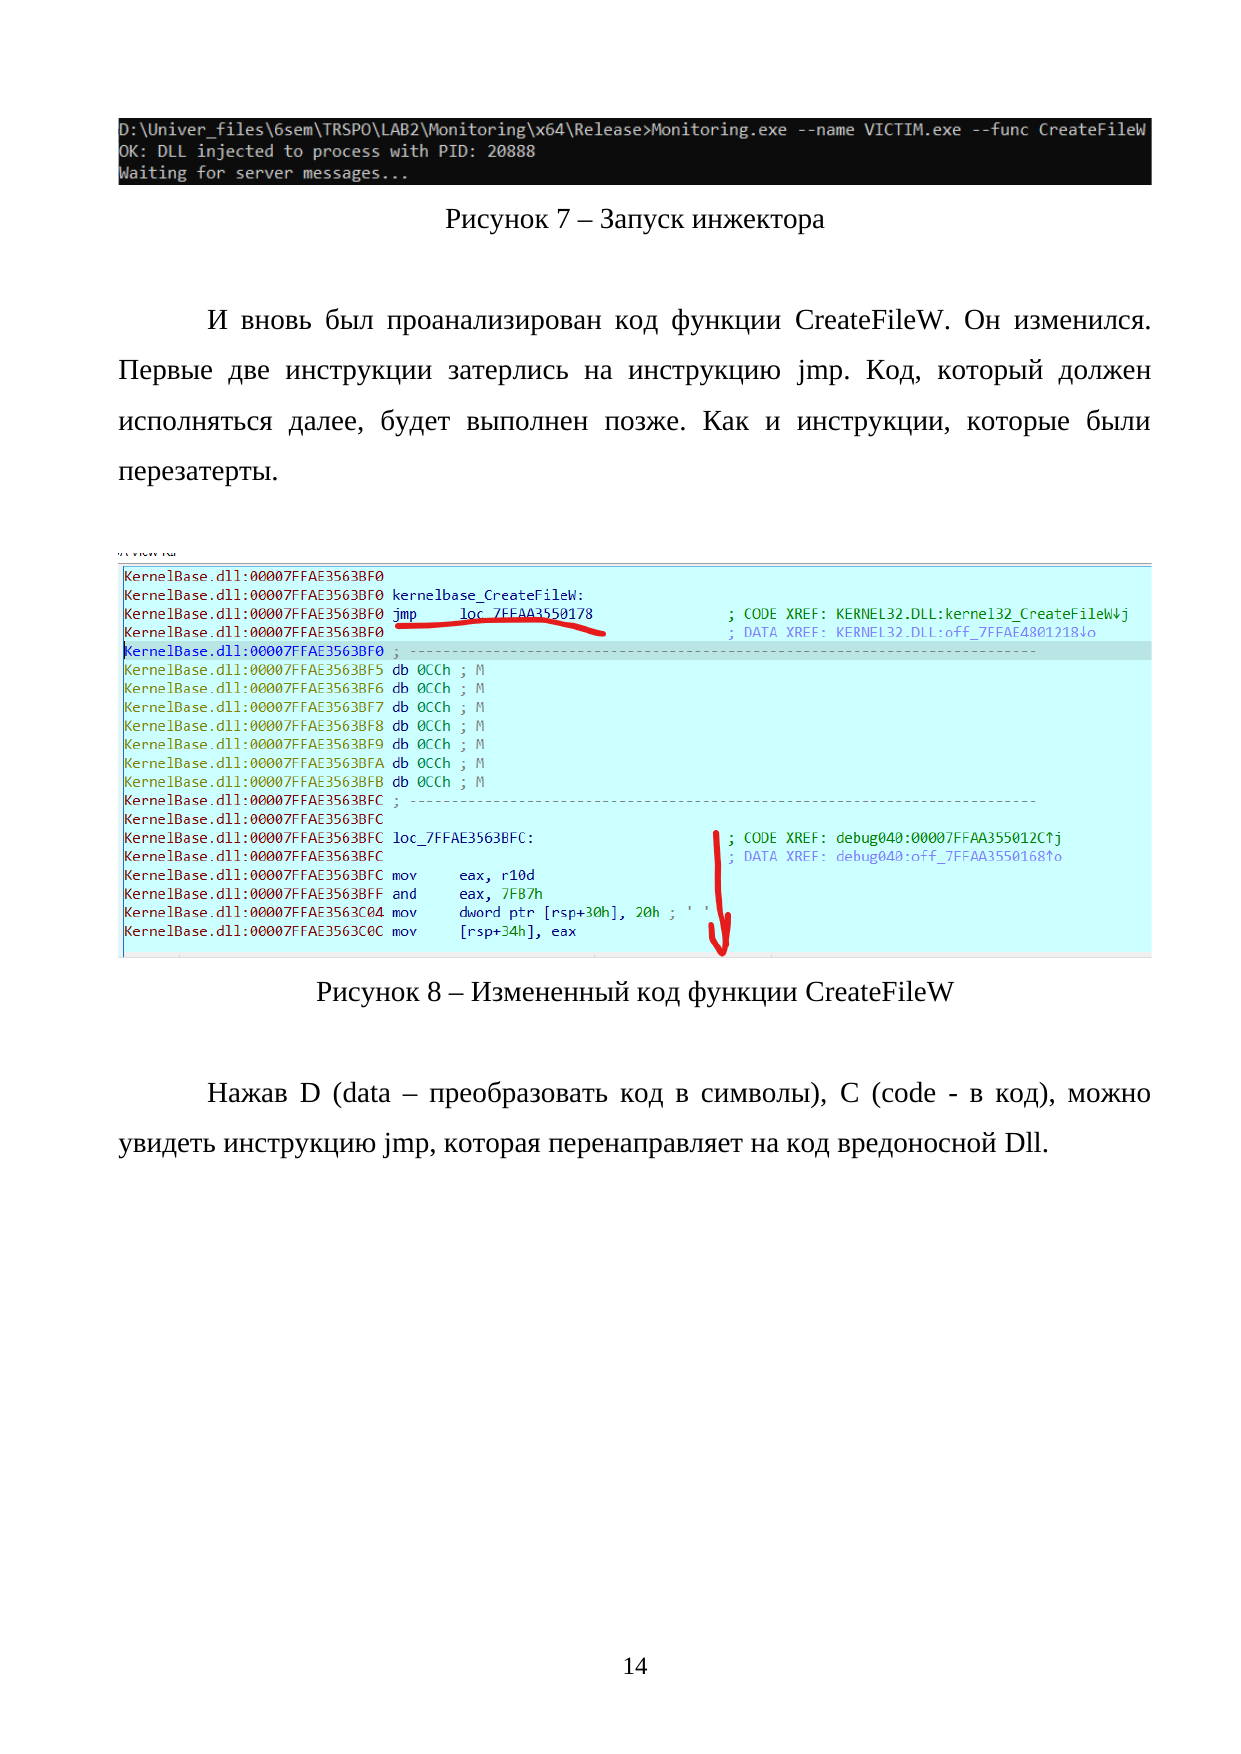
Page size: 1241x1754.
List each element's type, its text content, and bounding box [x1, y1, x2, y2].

picture [118, 553, 1152, 958]
text Нажав D (data – преобразовать код в символы), C (code - в код), можно увидеть инструкцию jmp, которая перенаправляет на код вредоносной Dll. [118, 1075, 1152, 1159]
picture [118, 118, 1152, 185]
text И вновь был проанализирован код функции CreateFileW. Он изменился. Первые две инструкции затерлись на инструкцию jmp. Код, который должен исполняться далее, будет выполнен позже. Как и инструкции, которые были перезатерты. [118, 302, 1152, 487]
text Рисунок 7 – Запуск инжектора [118, 202, 1152, 235]
text Рисунок 8 – Измененный код функции CreateFileW [118, 974, 1152, 1008]
